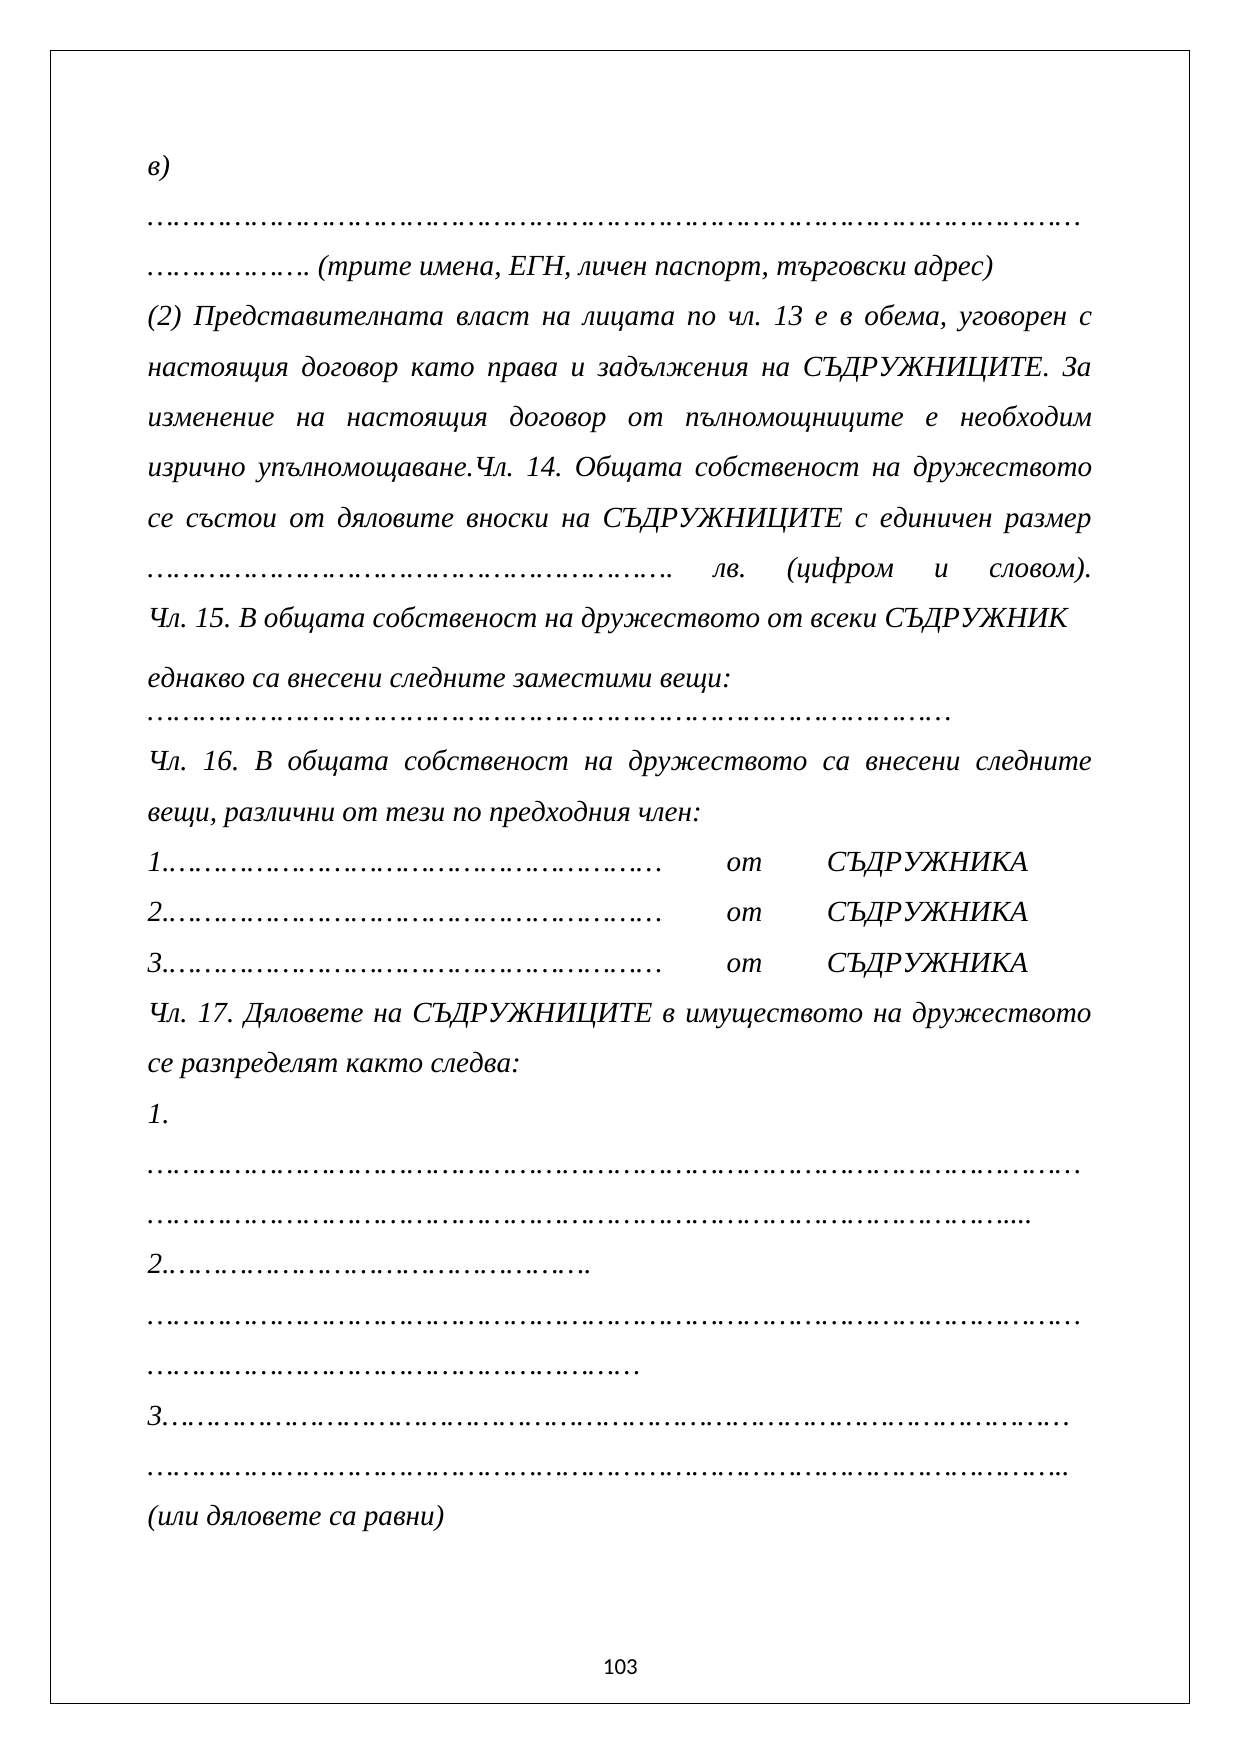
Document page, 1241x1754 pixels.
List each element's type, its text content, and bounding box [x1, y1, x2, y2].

text ………………………………………………………………………………… Чл. 16. В общата собственост на дружеството са внесени следните вещи, различни от тези по предходния член: [147, 693, 1093, 827]
text в) ………………………………………………………………………………………………………………. (трите имена, ЕГН, личен паспорт, търговски адрес) [147, 148, 1093, 282]
text (2) Представителната власт на лицата по чл. 13 е в обема, уговорен с настоящия договор като права и задължения на СЪДРУЖНИЦИТЕ. За изменение на настоящия договор от пълномощниците е необходим изрично упълномощаване.Чл. 14. Общата собственост на дружеството се състои от дяловите вноски на СЪДРУЖНИЦИТЕ с единичен размер ……………………………………………………. лв. (цифром и словом). Чл. 15. В общата собственост на дружеството от всеки СЪДРУЖНИК [147, 298, 1093, 634]
text еднакво са внесени следните заместими вещи: [147, 651, 1093, 693]
text 1.……………………………………………………………………………………………………………………………………………………………………………………….... 2.………………………………………….………………………………………………………………………………………………………………………………………………… 3………………………………………………………………………………………………………………………………………………………………………………………….. (или дяловете са равни) [147, 1096, 1093, 1532]
text 1.………………………………………………… от СЪДРУЖНИКА 2.………………………………………………… от СЪДРУЖНИКА 3.………………………………………………… от СЪДРУЖНИКА Чл. 17. Дяловете на СЪДРУЖНИЦИТЕ в имуществото на дружеството се разпределят както следва: [147, 844, 1093, 1079]
